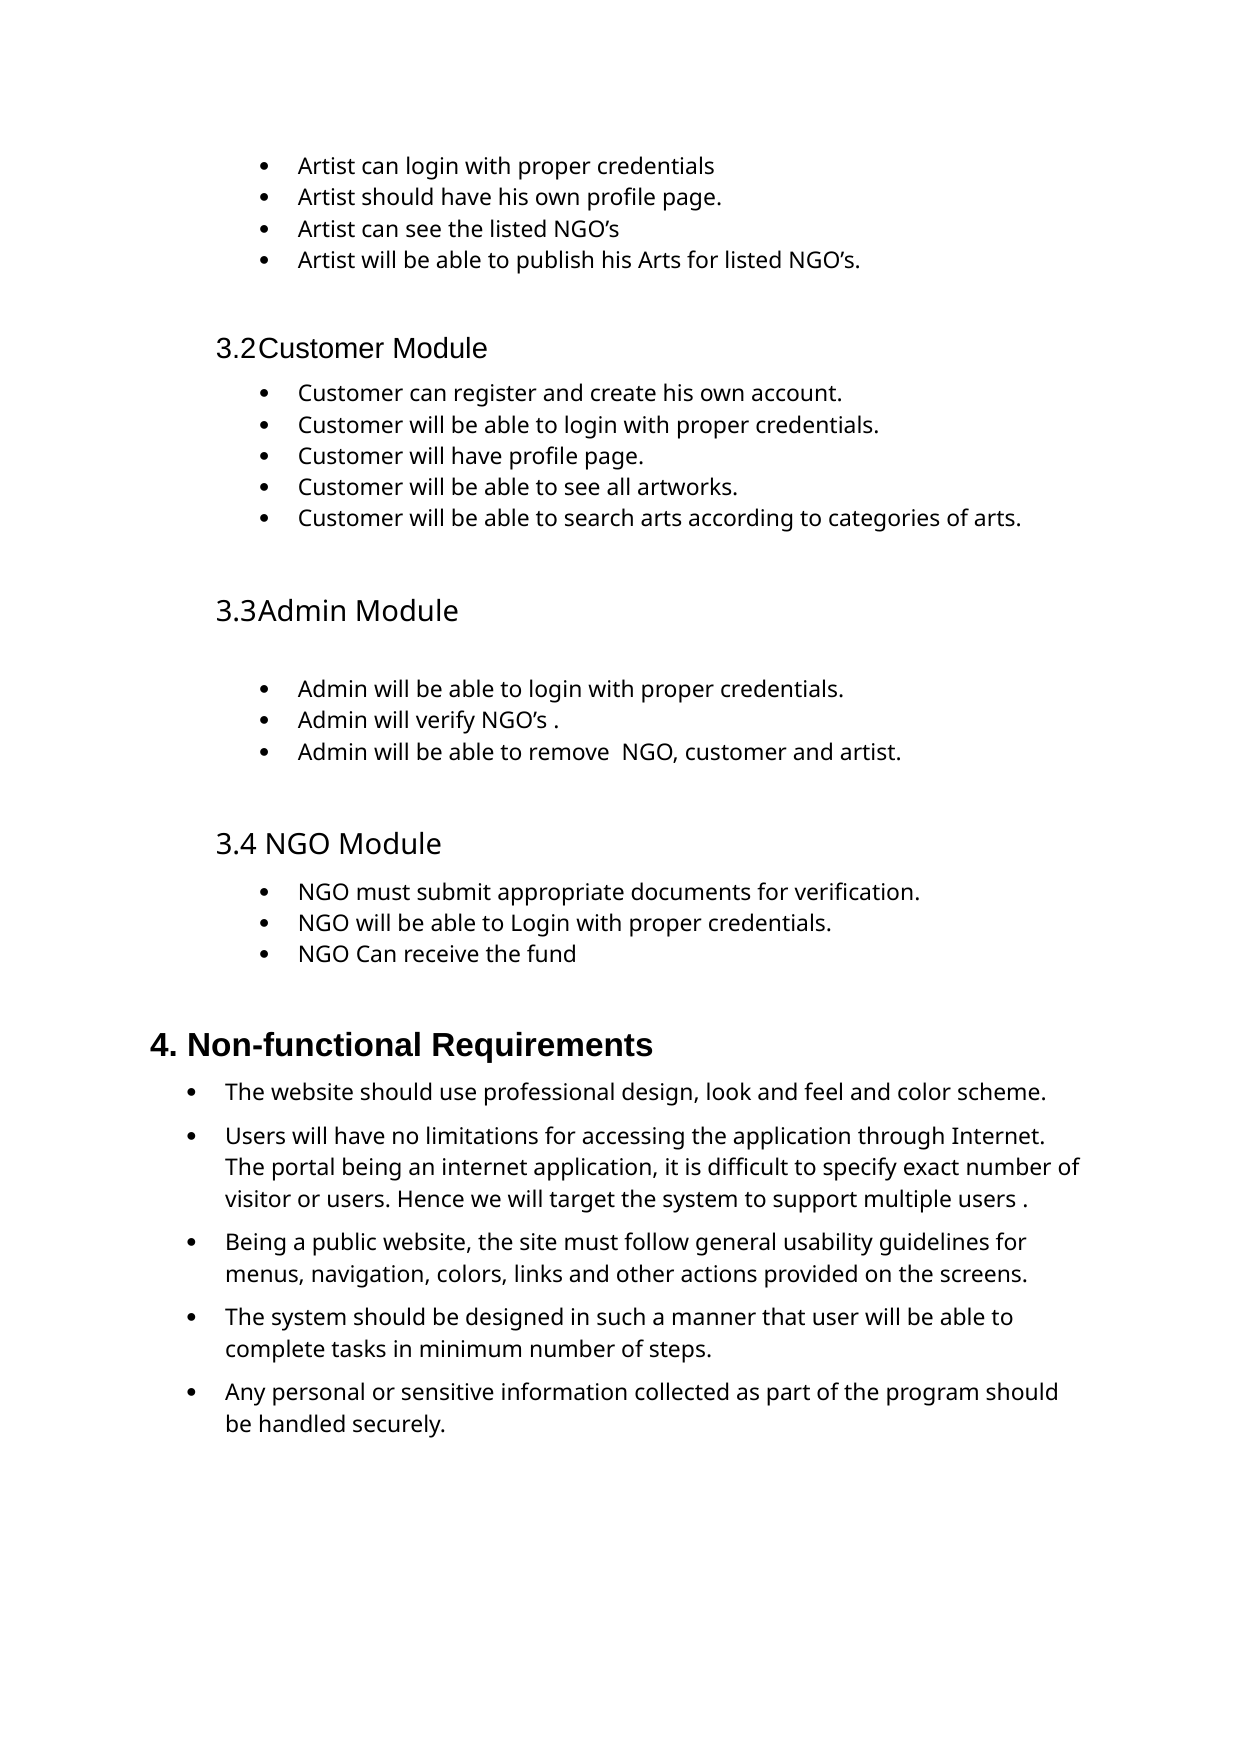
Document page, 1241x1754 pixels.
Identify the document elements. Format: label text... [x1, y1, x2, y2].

list Artist can login with proper credentials [260, 150, 1090, 181]
list Artist will be able to publish his Arts for listed NGO’s. [260, 244, 1090, 275]
list NGO Can receive the fund [260, 938, 1090, 969]
list Admin will be able to login with proper credentials. [260, 673, 1090, 704]
list NGO must submit appropriate documents for verification. [260, 875, 1090, 907]
subtitle Admin Module [216, 590, 1090, 629]
list Being a public website, the site must follow general usability guidelines for menus, navigation, colors, links and other actions provided on the screens. [187, 1226, 1090, 1289]
subtitle 4. Non-functional Requirements [150, 1025, 1090, 1064]
list Admin will verify NGO’s . [260, 704, 1090, 736]
list Customer will be able to search arts according to categories of arts. [260, 502, 1090, 533]
list Customer will be able to see all artworks. [260, 471, 1090, 502]
list Any personal or sensitive information collected as part of the program should be handled securely. [187, 1376, 1090, 1439]
list Customer will be able to login with proper credentials. [260, 408, 1090, 440]
list Customer can register and create his own account. [260, 377, 1090, 408]
list Customer will have profile page. [260, 440, 1090, 471]
subtitle Customer Module [216, 331, 1090, 365]
list The system should be designed in such a manner that user will be able to complete tasks in minimum number of steps. [187, 1301, 1090, 1364]
list NGO will be able to Login with proper credentials. [260, 907, 1090, 938]
list Artist should have his own profile page. [260, 181, 1090, 212]
subtitle 3.4 NGO Module [216, 823, 1090, 863]
list Admin will be able to remove NGO, customer and artist. [260, 736, 1090, 767]
list The website should use professional design, look and feel and color scheme. [187, 1076, 1090, 1108]
list Artist can see the listed NGO’s [260, 212, 1090, 244]
list Users will have no limitations for accessing the application through Internet. The portal being an internet application, it is difficult to specify exact number of visitor or users. Hence we will target the system to support multiple users . [187, 1120, 1090, 1214]
